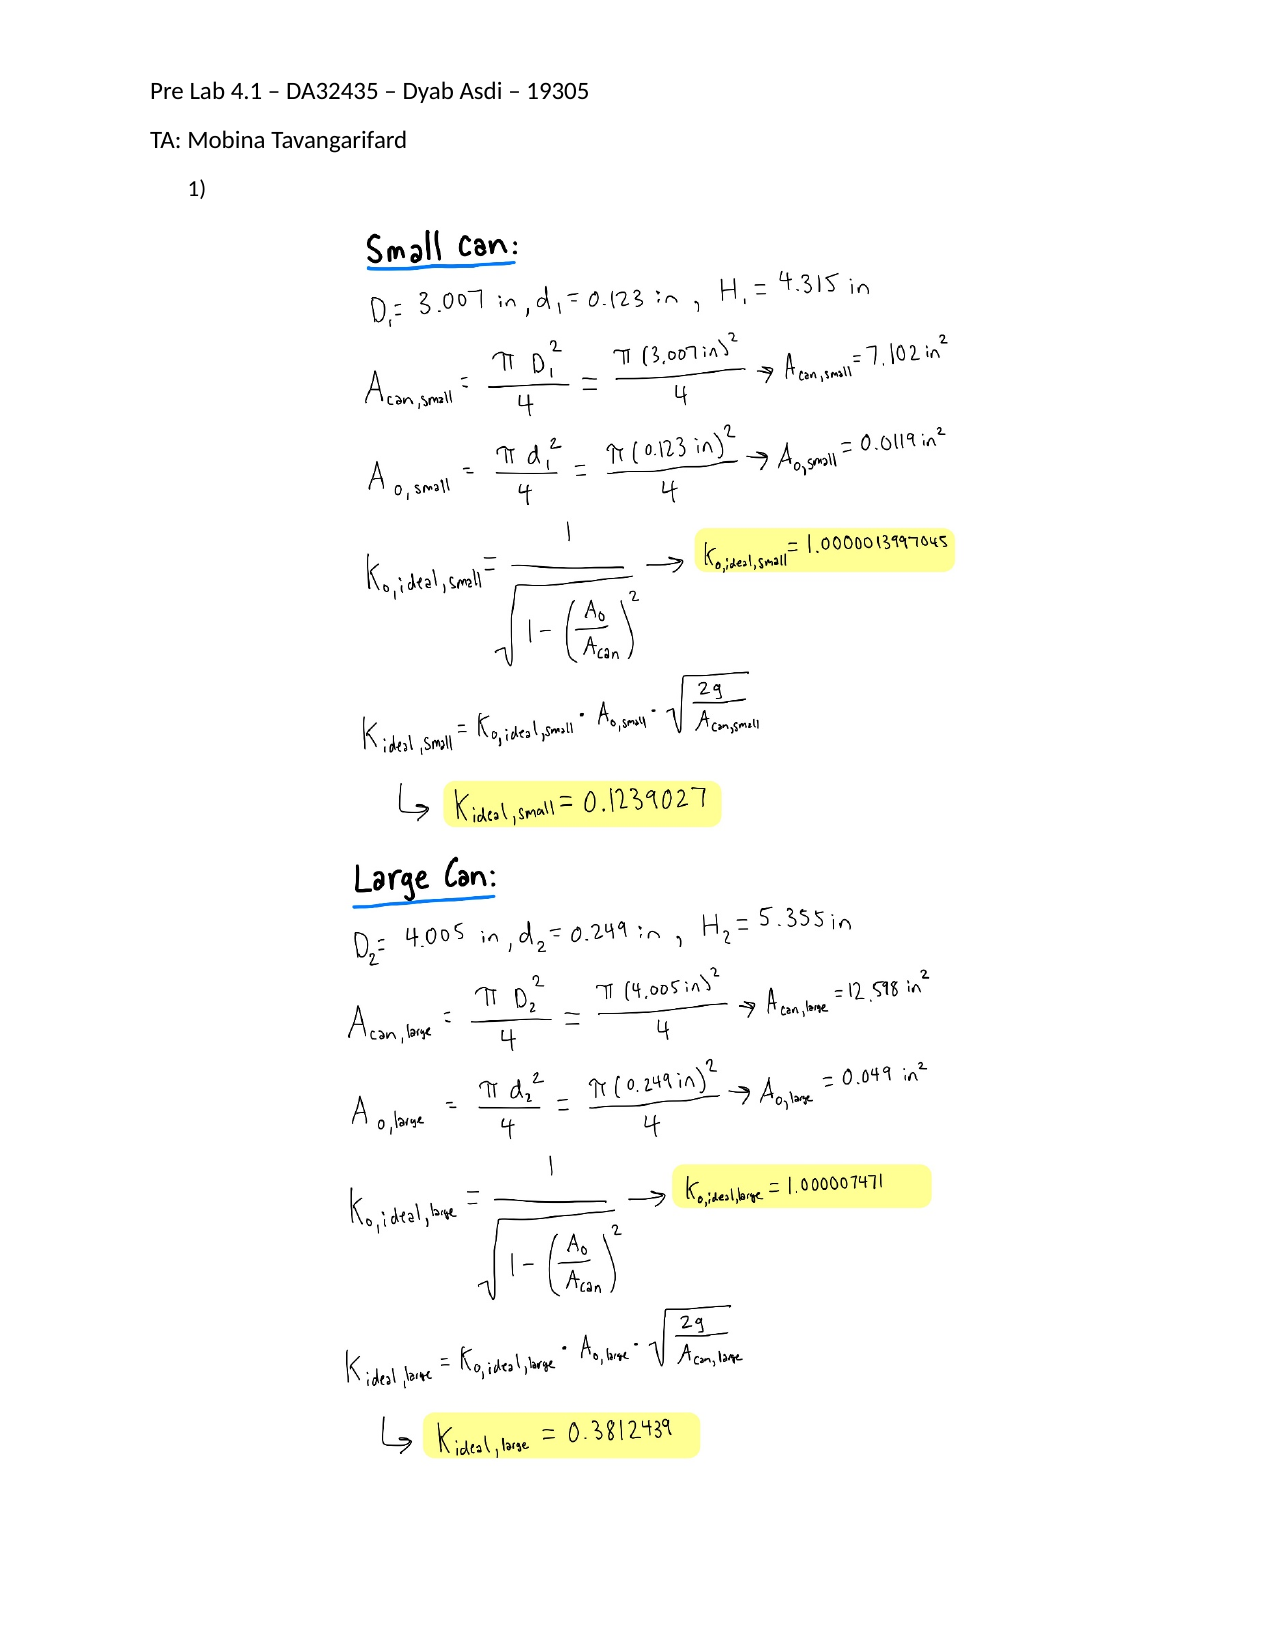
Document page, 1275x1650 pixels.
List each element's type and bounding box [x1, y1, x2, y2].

picture [312, 849, 964, 1466]
picture [310, 220, 965, 831]
